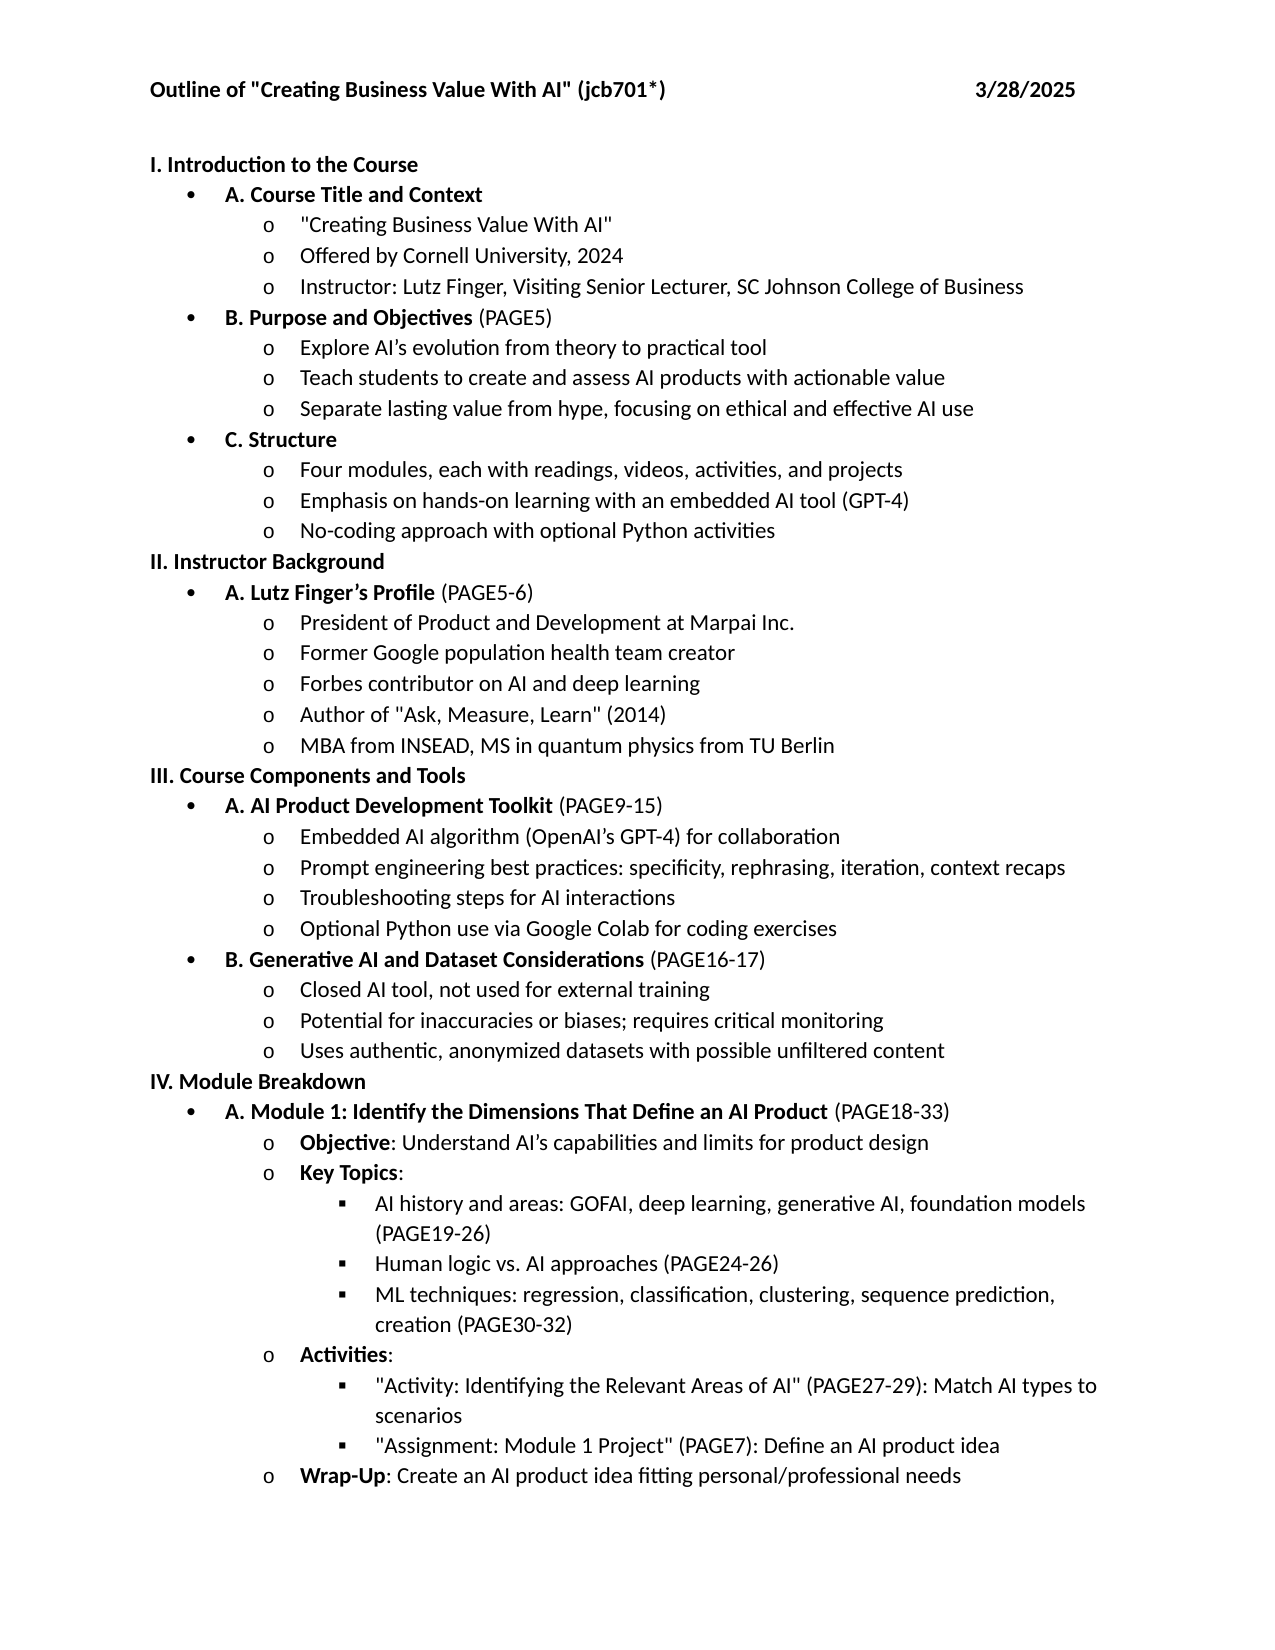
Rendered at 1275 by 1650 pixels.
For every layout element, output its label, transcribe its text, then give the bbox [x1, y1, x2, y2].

list AI history and areas: GOFAI, deep learning, generative AI, foundation models (PAGE19-26) [337, 1189, 1125, 1247]
list ML techniques: regression, classification, clustering, sequence prediction, creation (PAGE30-32) [337, 1280, 1125, 1338]
list Potential for inaccuracies or biases; requires critical monitoring [262, 1006, 1125, 1034]
list Optional Python use via Google Colab for coding exercises [262, 914, 1125, 943]
list Four modules, each with readings, videos, activities, and projects [262, 455, 1125, 484]
list "Activity: Identifying the Relevant Areas of AI" (PAGE27-29): Match AI types to scenarios [337, 1371, 1125, 1429]
list Prompt engineering best practices: specificity, rephrasing, iteration, context recaps [262, 853, 1125, 881]
list Human logic vs. AI approaches (PAGE24-26) [337, 1249, 1125, 1277]
list Wrap-Up: Create an AI product idea fitting personal/professional needs [262, 1461, 1125, 1490]
list Instructor: Lutz Finger, Visiting Senior Lecturer, SC Johnson College of Business [262, 272, 1125, 300]
list Separate lasting value from hype, focusing on ethical and effective AI use [262, 394, 1125, 423]
list Embedded AI algorithm (OpenAI’s GPT-4) for collaboration [262, 822, 1125, 850]
list B. Purpose and Objectives (PAGE5) [187, 303, 1125, 331]
list B. Generative AI and Dataset Considerations (PAGE16-17) [187, 945, 1125, 973]
text IV. Module Breakdown [150, 1067, 1125, 1095]
list Activities: [262, 1340, 1125, 1369]
text II. Instructor Background [150, 547, 1125, 575]
list Teach students to create and assess AI products with actionable value [262, 363, 1125, 392]
list "Creating Business Value With AI" [262, 210, 1125, 239]
list No-coding approach with optional Python activities [262, 517, 1125, 545]
list Key Topics: [262, 1158, 1125, 1187]
list Forbes contributor on AI and deep learning [262, 669, 1125, 698]
list Emphasis on hands-on learning with an embedded AI tool (GPT-4) [262, 486, 1125, 514]
list A. AI Product Development Toolkit (PAGE9-15) [187, 792, 1125, 820]
list President of Product and Development at Marpai Inc. [262, 608, 1125, 636]
list Explore AI’s evolution from theory to practical tool [262, 333, 1125, 361]
list Objective: Understand AI’s capabilities and limits for product design [262, 1128, 1125, 1156]
list A. Lutz Finger’s Profile (PAGE5-6) [187, 578, 1125, 606]
list A. Module 1: Identify the Dimensions That Define an AI Product (PAGE18-33) [187, 1097, 1125, 1125]
list Offered by Cornell University, 2024 [262, 241, 1125, 270]
text I. Introduction to the Course [150, 150, 1125, 178]
list Closed AI tool, not used for external training [262, 975, 1125, 1003]
list MBA from INSEAD, MS in quantum physics from TU Berlin [262, 731, 1125, 759]
list "Assignment: Module 1 Project" (PAGE7): Define an AI product idea [337, 1431, 1125, 1459]
list Former Google population health team creator [262, 638, 1125, 667]
list Uses authentic, anonymized datasets with possible unfiltered content [262, 1036, 1125, 1065]
list Author of "Ask, Measure, Learn" (2014) [262, 700, 1125, 728]
list Troubleshooting steps for AI interactions [262, 883, 1125, 912]
text III. Course Components and Tools [150, 761, 1125, 789]
list C. Structure [187, 425, 1125, 453]
list A. Course Title and Context [187, 180, 1125, 208]
